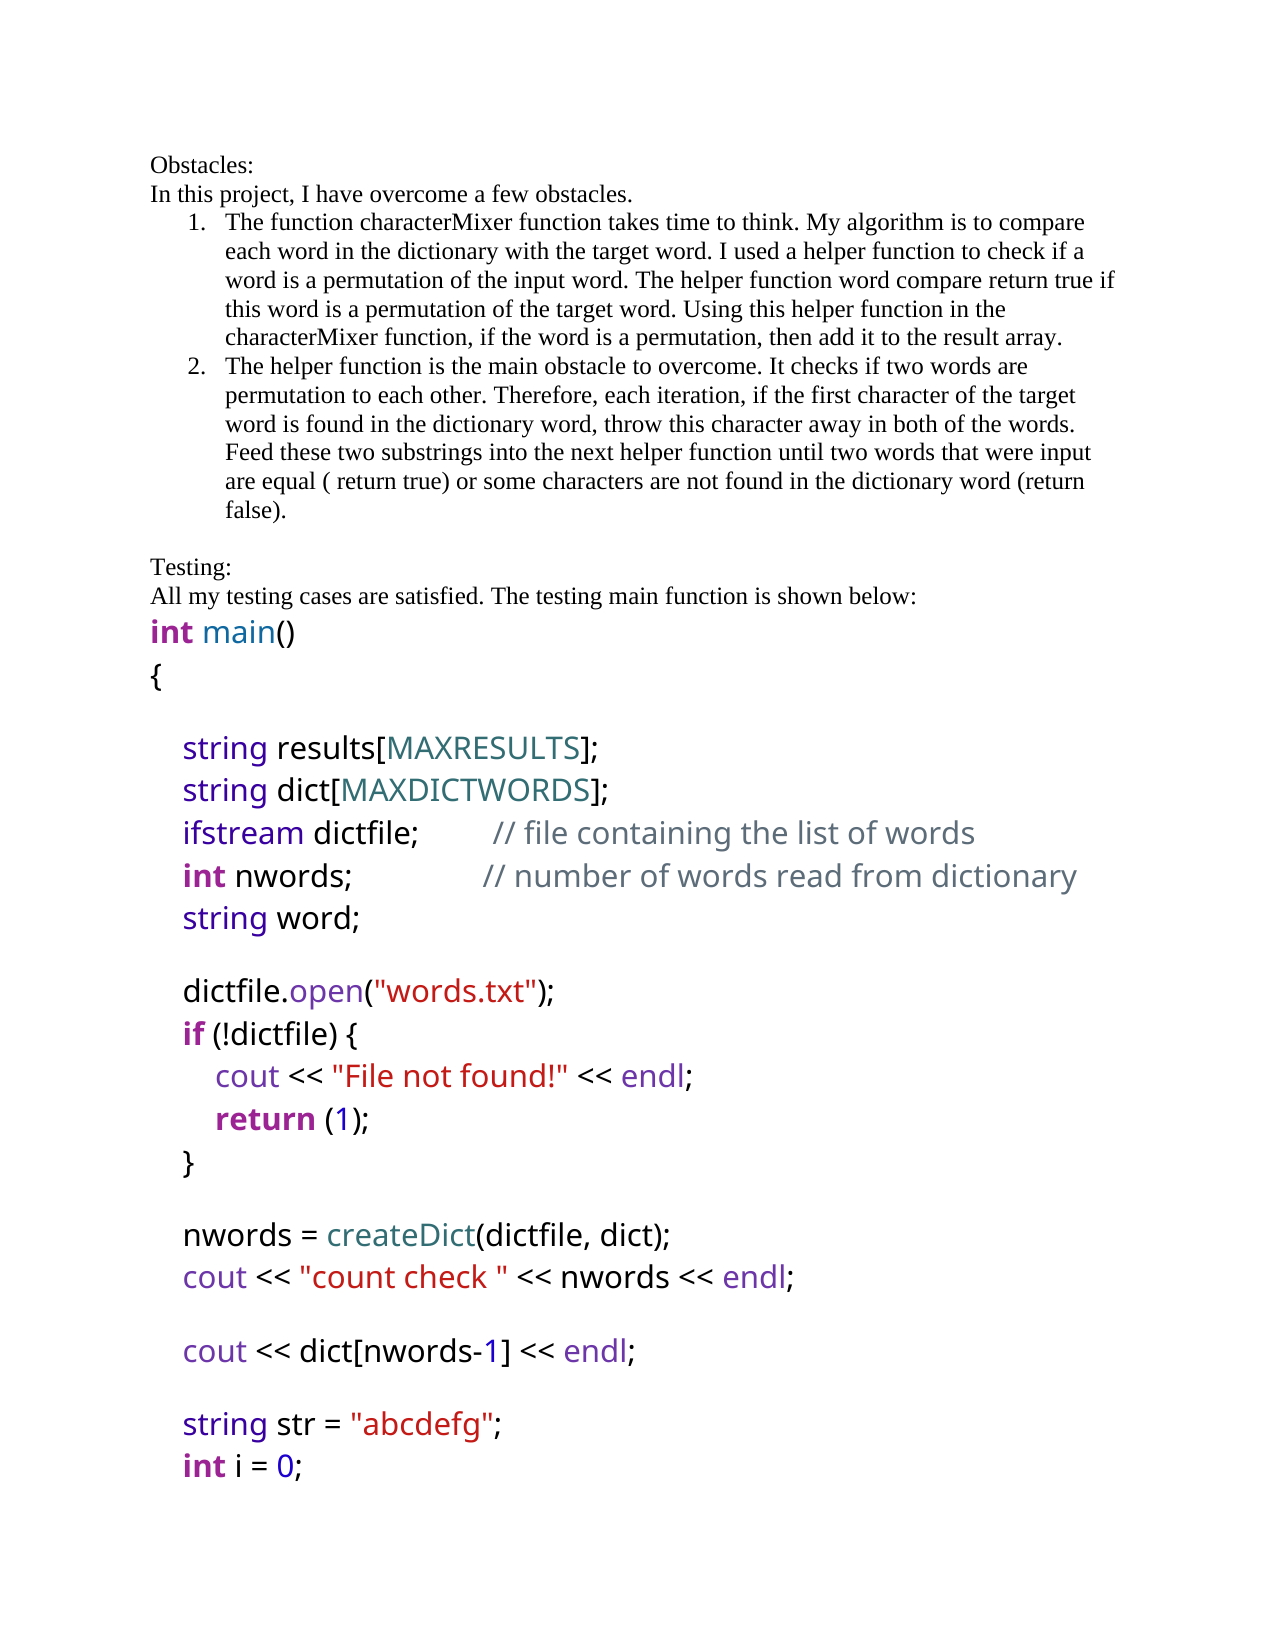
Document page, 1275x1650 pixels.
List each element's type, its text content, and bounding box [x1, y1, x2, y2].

text string results[MAXRESULTS]; [150, 726, 1125, 768]
text { [150, 653, 1125, 695]
text All my testing cases are satisfied. The testing main function is shown below: [150, 581, 1125, 610]
text return (1); [150, 1097, 1125, 1140]
list The helper function is the main obstacle to overcome. It checks if two words are permutation to each other. Therefore, each iteration, if the first character of the target word is found in the dictionary word, throw this character away in both of the words. Feed these two substrings into the next helper function until two words that were input are equal ( return true) or some characters are not found in the dictionary word (return false). [187, 351, 1125, 524]
text int main() [150, 610, 1125, 653]
text if (!dictfile) { [150, 1012, 1125, 1054]
text int nwords; // number of words read from dictionary [150, 853, 1125, 896]
text } [150, 1140, 1125, 1182]
text cout << "File not found!" << endl; [150, 1054, 1125, 1097]
text Obstacles: [150, 150, 1125, 179]
text int i = 0; [150, 1444, 1125, 1487]
list The function characterMixer function takes time to think. My algorithm is to compare each word in the dictionary with the target word. I used a helper function to check if a word is a permutation of the input word. The helper function word compare return true if this word is a permutation of the target word. Using this helper function in the characterMixer function, if the word is a permutation, then add it to the result array. [187, 207, 1125, 351]
text nwords = createDict(dictfile, dict); [150, 1213, 1125, 1255]
text cout << "count check " << nwords << endl; [150, 1255, 1125, 1298]
text In this project, I have overcome a few obstacles. [150, 179, 1125, 207]
text string str = "abcdefg"; [150, 1402, 1125, 1444]
text ifstream dictfile; // file containing the list of words [150, 811, 1125, 853]
text string word; [150, 896, 1125, 939]
text cout << dict[nwords-1] << endl; [150, 1328, 1125, 1371]
text Testing: [150, 552, 1125, 581]
text dictfile.open("words.txt"); [150, 969, 1125, 1012]
text string dict[MAXDICTWORDS]; [150, 768, 1125, 811]
